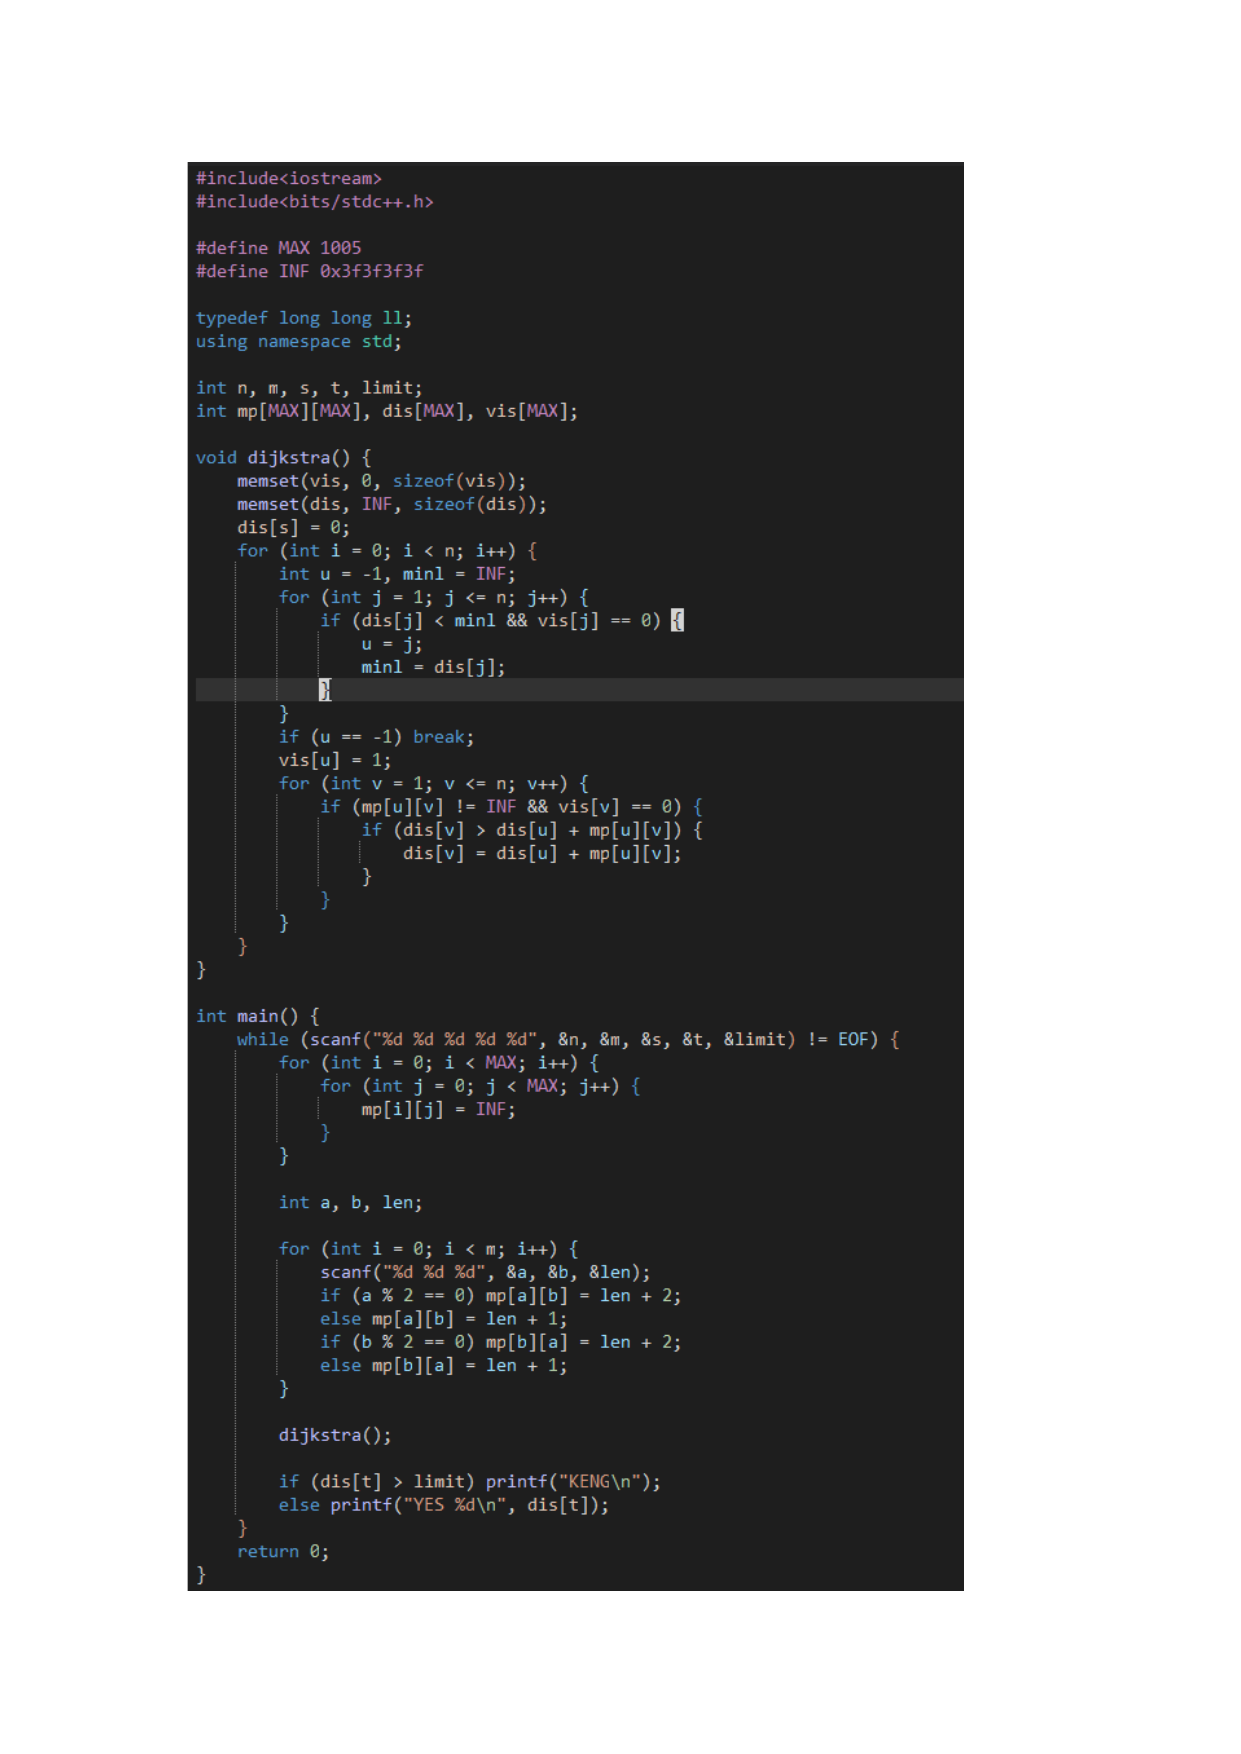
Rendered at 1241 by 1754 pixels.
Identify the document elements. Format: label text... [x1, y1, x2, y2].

picture [187, 162, 964, 1591]
